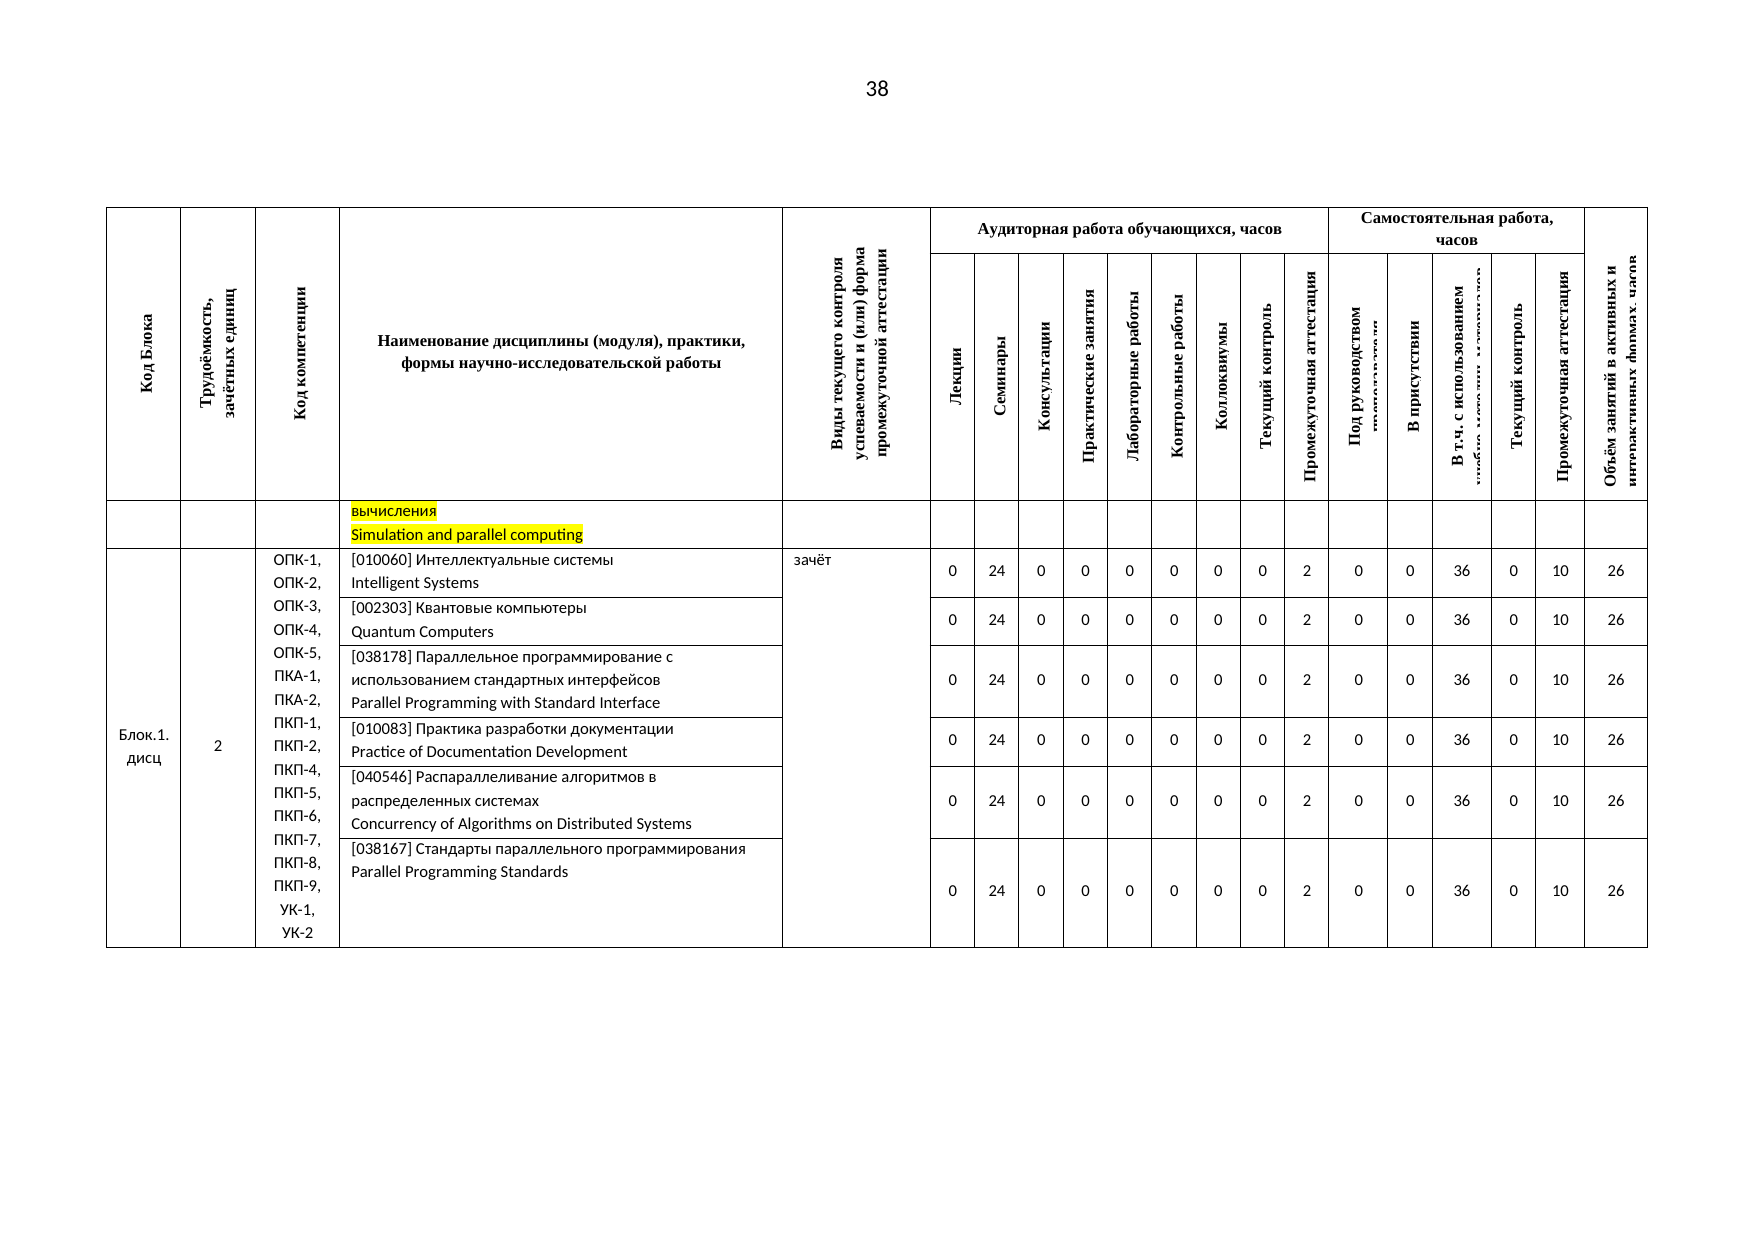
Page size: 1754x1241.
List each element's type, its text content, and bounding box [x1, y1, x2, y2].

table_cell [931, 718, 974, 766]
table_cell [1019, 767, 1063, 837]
table_cell Коллоквиумы [1197, 254, 1240, 499]
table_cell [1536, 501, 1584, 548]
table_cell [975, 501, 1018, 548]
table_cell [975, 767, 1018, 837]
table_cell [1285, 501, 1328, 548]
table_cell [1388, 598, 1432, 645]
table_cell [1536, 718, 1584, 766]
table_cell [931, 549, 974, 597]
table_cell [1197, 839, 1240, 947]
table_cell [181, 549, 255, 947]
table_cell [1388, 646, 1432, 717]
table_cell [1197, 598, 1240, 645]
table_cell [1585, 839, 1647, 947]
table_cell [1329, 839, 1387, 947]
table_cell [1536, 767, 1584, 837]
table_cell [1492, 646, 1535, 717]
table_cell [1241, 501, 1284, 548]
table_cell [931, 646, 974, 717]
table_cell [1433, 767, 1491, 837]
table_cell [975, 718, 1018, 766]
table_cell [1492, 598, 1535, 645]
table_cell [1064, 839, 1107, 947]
table_cell В присутствии преподавателя [1388, 254, 1432, 499]
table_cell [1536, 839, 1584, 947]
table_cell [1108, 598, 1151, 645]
table_header Наименование дисциплины (модуля), практики, формы научно-исследовательской работы [340, 208, 782, 499]
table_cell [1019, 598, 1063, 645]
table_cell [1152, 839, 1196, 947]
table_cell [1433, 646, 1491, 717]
table_cell Текущий контроль [1492, 254, 1535, 499]
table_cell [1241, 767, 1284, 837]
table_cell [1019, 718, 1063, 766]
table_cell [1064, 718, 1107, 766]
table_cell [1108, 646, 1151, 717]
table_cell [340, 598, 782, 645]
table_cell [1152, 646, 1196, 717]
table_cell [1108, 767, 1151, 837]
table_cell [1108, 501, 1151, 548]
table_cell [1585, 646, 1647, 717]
table_cell Консультации [1019, 254, 1063, 499]
table_header Аудиторная работа обучающихся, часов [931, 208, 1328, 253]
table_header Код компетенции [256, 208, 339, 499]
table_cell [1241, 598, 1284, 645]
table_cell Промежуточная аттестация [1285, 254, 1328, 499]
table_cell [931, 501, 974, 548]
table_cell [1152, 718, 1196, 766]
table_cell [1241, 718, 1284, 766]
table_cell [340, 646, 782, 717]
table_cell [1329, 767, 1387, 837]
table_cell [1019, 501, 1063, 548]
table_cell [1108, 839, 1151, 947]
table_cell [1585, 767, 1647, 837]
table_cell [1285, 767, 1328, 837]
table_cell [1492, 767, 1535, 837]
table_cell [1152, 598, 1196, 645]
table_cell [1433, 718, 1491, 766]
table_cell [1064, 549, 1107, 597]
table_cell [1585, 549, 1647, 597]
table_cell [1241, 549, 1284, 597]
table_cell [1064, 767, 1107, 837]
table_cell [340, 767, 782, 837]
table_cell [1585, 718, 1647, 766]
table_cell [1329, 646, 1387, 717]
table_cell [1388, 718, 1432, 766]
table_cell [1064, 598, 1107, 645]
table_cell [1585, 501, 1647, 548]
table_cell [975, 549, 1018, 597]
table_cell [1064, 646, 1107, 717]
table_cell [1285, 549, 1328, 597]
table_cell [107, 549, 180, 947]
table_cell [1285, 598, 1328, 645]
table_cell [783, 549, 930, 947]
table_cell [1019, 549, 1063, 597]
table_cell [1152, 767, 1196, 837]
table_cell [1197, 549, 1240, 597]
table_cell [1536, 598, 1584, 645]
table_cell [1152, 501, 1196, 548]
table_cell Лабораторные работы [1108, 254, 1151, 499]
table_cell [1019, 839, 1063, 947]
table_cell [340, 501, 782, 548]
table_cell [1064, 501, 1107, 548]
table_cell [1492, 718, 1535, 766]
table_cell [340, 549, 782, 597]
table_cell Семинары [975, 254, 1018, 499]
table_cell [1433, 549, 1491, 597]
table_cell В т.ч. с использованием учебно-методич. материалов [1433, 254, 1491, 499]
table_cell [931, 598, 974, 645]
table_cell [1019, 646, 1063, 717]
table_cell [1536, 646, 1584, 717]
table_header Код Блока [107, 208, 180, 499]
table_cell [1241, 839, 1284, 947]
table_header Самостоятельная работа, часов [1329, 208, 1584, 253]
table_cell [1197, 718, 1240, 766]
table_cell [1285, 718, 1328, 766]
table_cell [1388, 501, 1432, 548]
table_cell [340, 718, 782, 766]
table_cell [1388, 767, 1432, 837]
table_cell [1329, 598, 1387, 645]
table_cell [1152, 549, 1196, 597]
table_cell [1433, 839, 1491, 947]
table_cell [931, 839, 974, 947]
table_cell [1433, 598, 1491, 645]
table_header Трудоёмкость, зачётных единиц [181, 208, 255, 499]
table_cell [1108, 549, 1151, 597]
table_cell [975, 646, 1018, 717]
table_cell Под руководством преподавателя [1329, 254, 1387, 499]
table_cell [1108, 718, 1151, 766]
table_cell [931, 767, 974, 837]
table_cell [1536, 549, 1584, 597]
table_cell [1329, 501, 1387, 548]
table_cell Контрольные работы [1152, 254, 1196, 499]
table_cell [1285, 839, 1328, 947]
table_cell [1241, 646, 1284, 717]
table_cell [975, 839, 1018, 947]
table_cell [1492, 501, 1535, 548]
table_cell Практические занятия [1064, 254, 1107, 499]
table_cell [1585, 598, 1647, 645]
table_header Объём занятий в активных и интерактивных формах, часов [1585, 208, 1647, 499]
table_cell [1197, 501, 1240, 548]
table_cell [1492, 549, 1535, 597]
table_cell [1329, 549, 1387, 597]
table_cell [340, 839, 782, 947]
table_cell Промежуточная аттестация [1536, 254, 1584, 499]
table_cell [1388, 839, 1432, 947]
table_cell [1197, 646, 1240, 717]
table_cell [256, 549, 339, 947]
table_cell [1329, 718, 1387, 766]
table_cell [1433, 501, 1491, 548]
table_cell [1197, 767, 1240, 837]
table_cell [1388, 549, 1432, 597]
table_cell Лекции [931, 254, 974, 499]
table_header Виды текущего контроля успеваемости и (или) форма промежуточной аттестации [783, 208, 930, 499]
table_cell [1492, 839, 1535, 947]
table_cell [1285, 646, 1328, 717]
table_cell Текущий контроль [1241, 254, 1284, 499]
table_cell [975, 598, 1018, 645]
